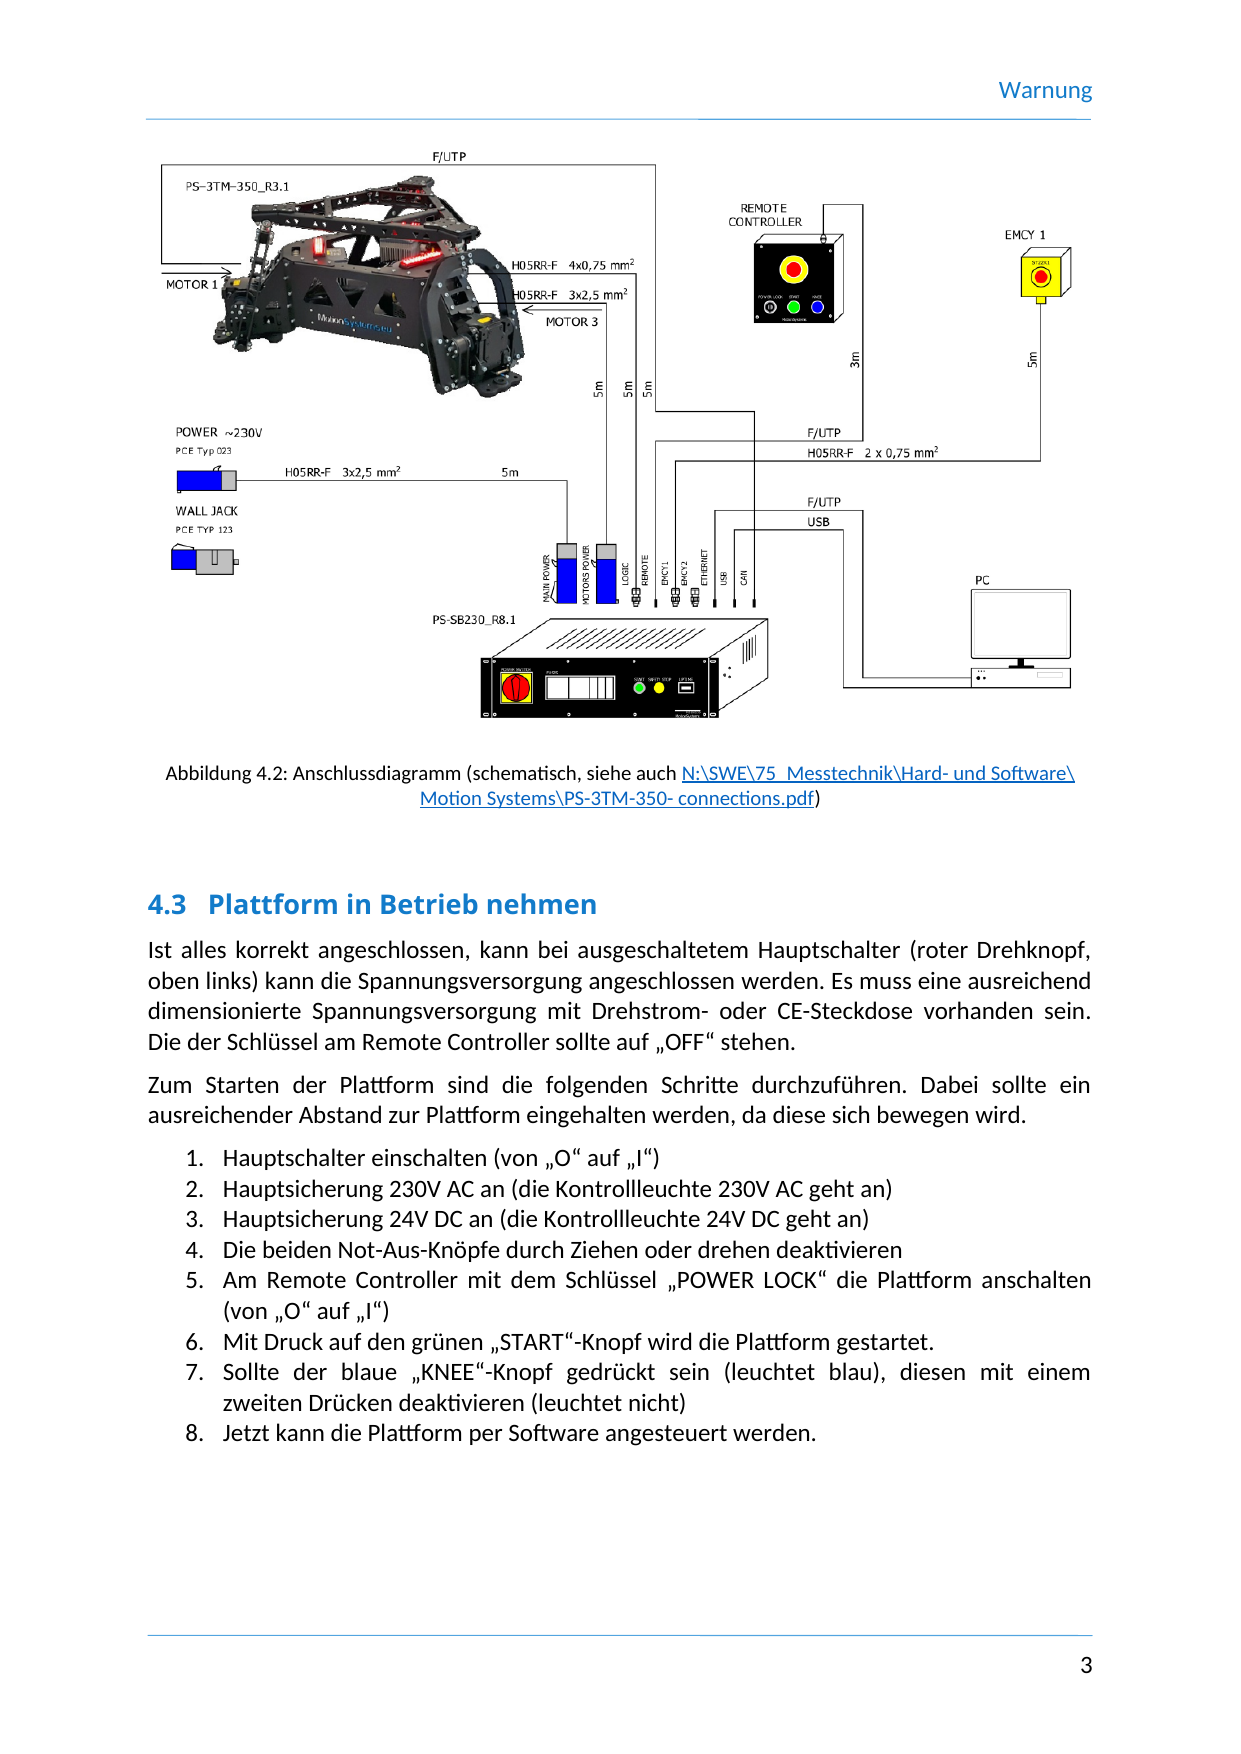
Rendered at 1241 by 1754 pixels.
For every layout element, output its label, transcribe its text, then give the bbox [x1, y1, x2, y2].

list Sollte der blaue „KNEE“-Knopf gedrückt sein (leuchtet blau), diesen mit einem zweiten Drücken deaktivieren (leuchtet nicht) [185, 1356, 1093, 1417]
list Hauptsicherung 230V AC an (die Kontrollleuchte 230V AC geht an) [185, 1173, 1093, 1204]
picture [147, 147, 1093, 739]
list Hauptschalter einschalten (von „O“ auf „I“) [185, 1143, 1093, 1173]
list Mit Druck auf den grünen „START“-Knopf wird die Plattform gestartet. [185, 1326, 1093, 1356]
list Jetzt kann die Plattform per Software angesteuert werden. [185, 1417, 1093, 1448]
text Ist alles korrekt angeschlossen, kann bei ausgeschaltetem Hauptschalter (roter Drehknopf, oben links) kann die Spannungsversorgung angeschlossen werden. Es muss eine ausreichend dimensionierte Spannungsversorgung mit Drehstrom- oder CE-Steckdose vorhanden sein. Die der Schlüssel am Remote Controller sollte auf „OFF“ stehen. [148, 934, 1093, 1057]
list Hauptsicherung 24V DC an (die Kontrollleuchte 24V DC geht an) [185, 1204, 1093, 1234]
list Am Remote Controller mit dem Schlüssel „POWER LOCK“ die Plattform anschalten (von „O“ auf „I“) [185, 1265, 1093, 1326]
text Zum Starten der Plattform sind die folgenden Schritte durchzuführen. Dabei sollte ein ausreichender Abstand zur Plattform eingehalten werden, da diese sich bewegen wird. [148, 1069, 1093, 1130]
subtitle Plattform in Betrieb nehmen [148, 885, 1093, 922]
list Die beiden Not-Aus-Knöpfe durch Ziehen oder drehen deaktivieren [185, 1234, 1093, 1265]
